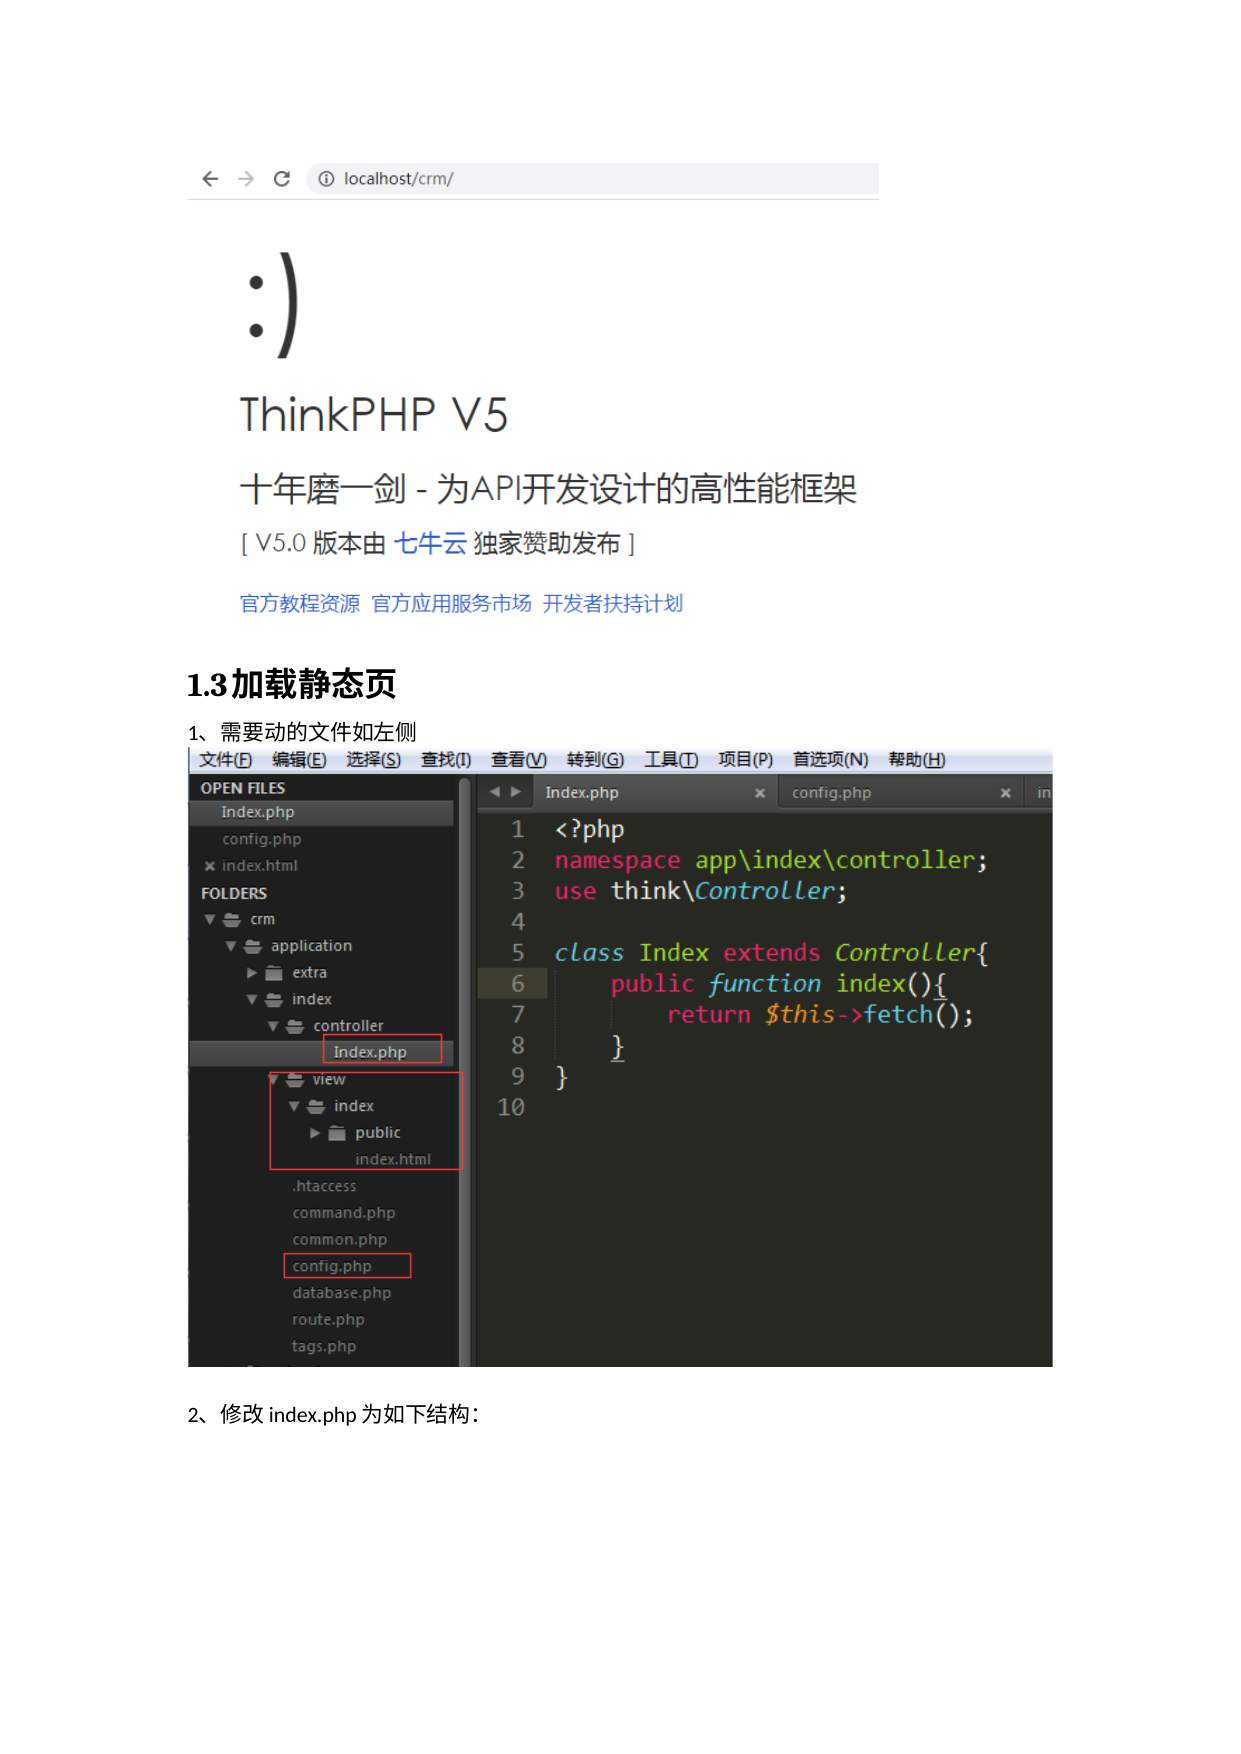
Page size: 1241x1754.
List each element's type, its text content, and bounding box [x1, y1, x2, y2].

picture [187, 747, 1053, 1367]
text 1、需要动的文件如左侧 [187, 714, 1053, 747]
subtitle 加载静态页 [187, 649, 1053, 714]
picture [187, 162, 879, 625]
text 2、修改index.php为如下结构： [187, 1397, 1053, 1429]
